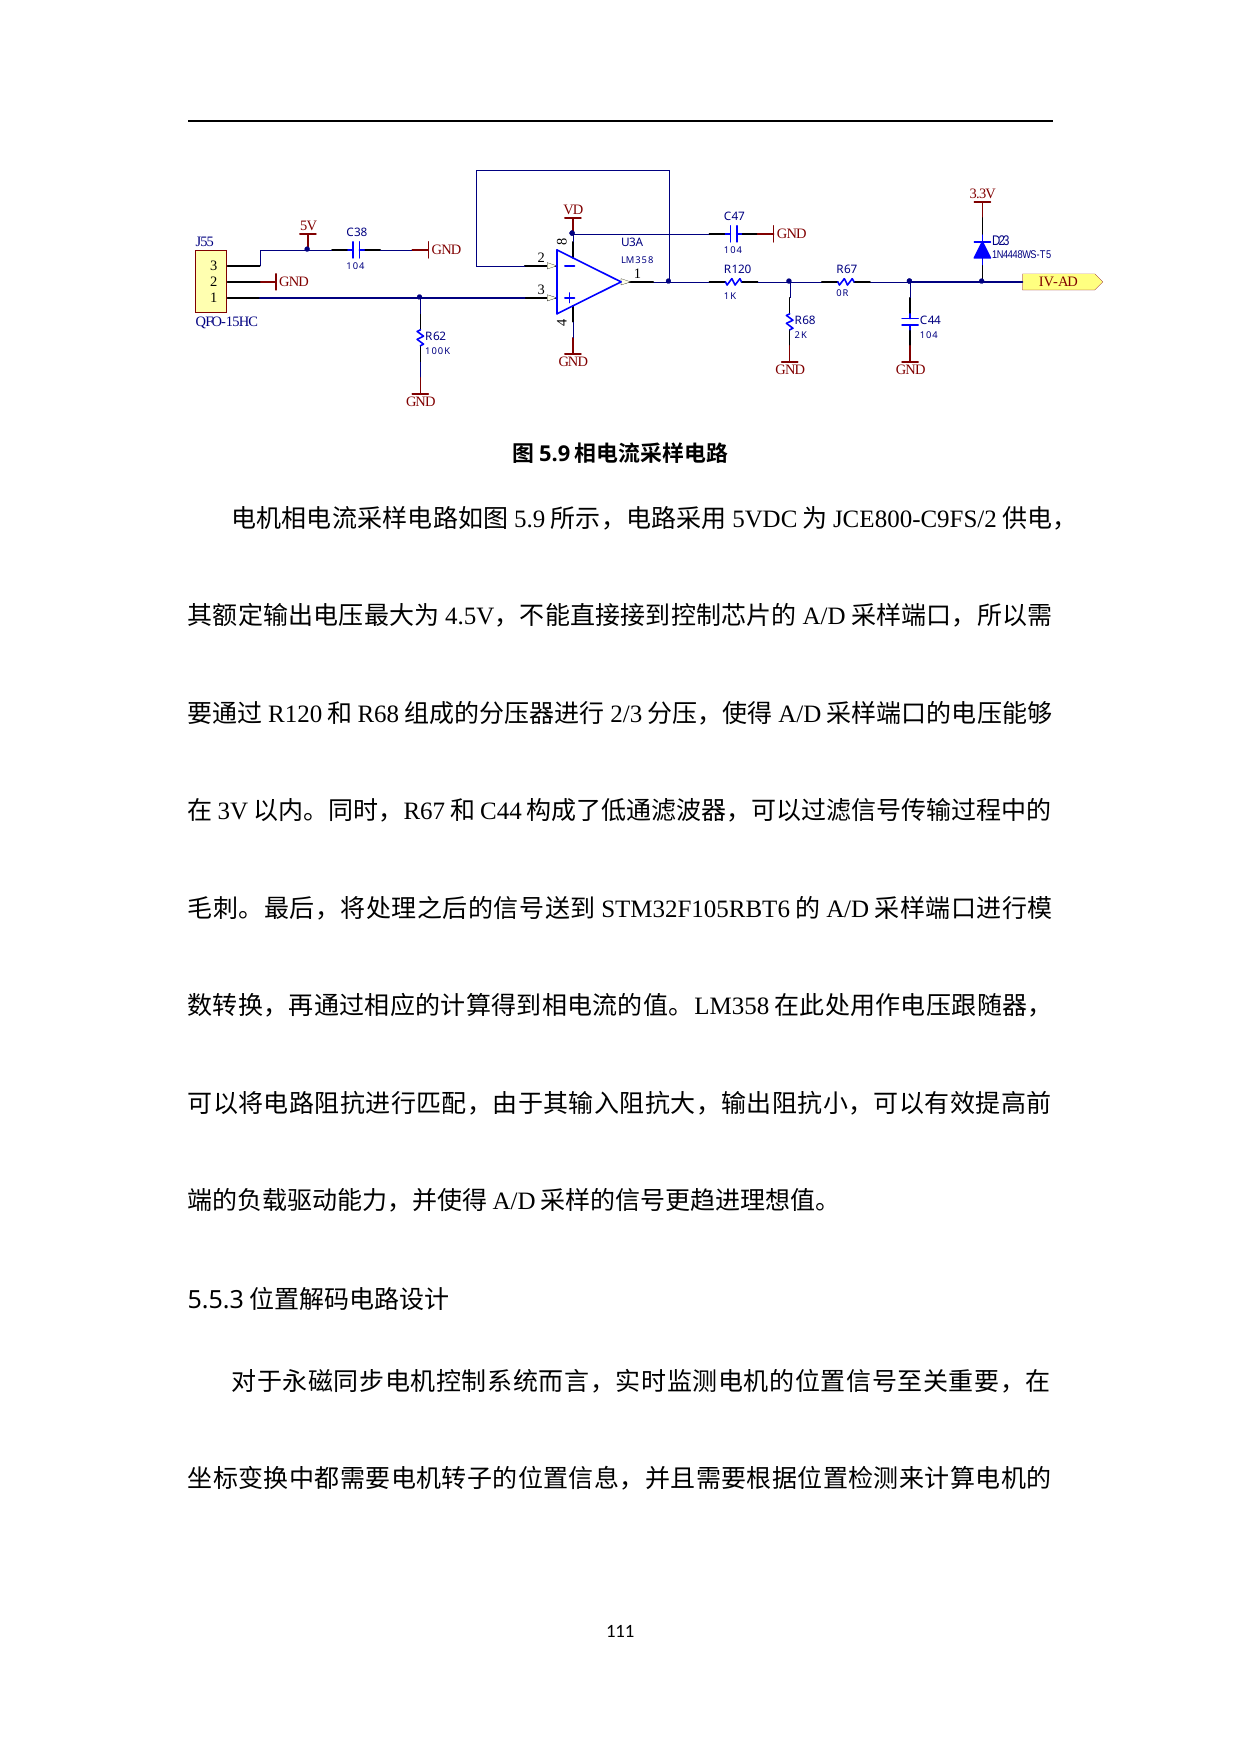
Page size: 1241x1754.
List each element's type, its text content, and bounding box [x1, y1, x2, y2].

text 电机相电流采样电路如图5.9所示，电路采用5VDC为JCE800-C9FS/2供电，其额定输出电压最大为4.5V，不能直接接到控制芯片的A/D采样端口，所以需要通过R120和R68组成的分压器进行2/3分压，使得A/D采样端口的电压能够在3V以内。同时，R67和C44构成了低通滤波器，可以过滤信号传输过程中的毛刺。最后，将处理之后的信号送到STM32F105RBT6的A/D采样端口进行模数转换，再通过相应的计算得到相电流的值。LM358在此处用作电压跟随器，可以将电路阻抗进行匹配，由于其输入阻抗大，输出阻抗小，可以有效提高前端的负载驱动能力，并使得A/D采样的信号更趋进理想值。 [187, 484, 1053, 1231]
subtitle 5.5.3位置解码电路设计 [187, 1266, 1053, 1331]
text 图5.9相电流采样电路 [187, 435, 1053, 468]
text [187, 1347, 1053, 1509]
